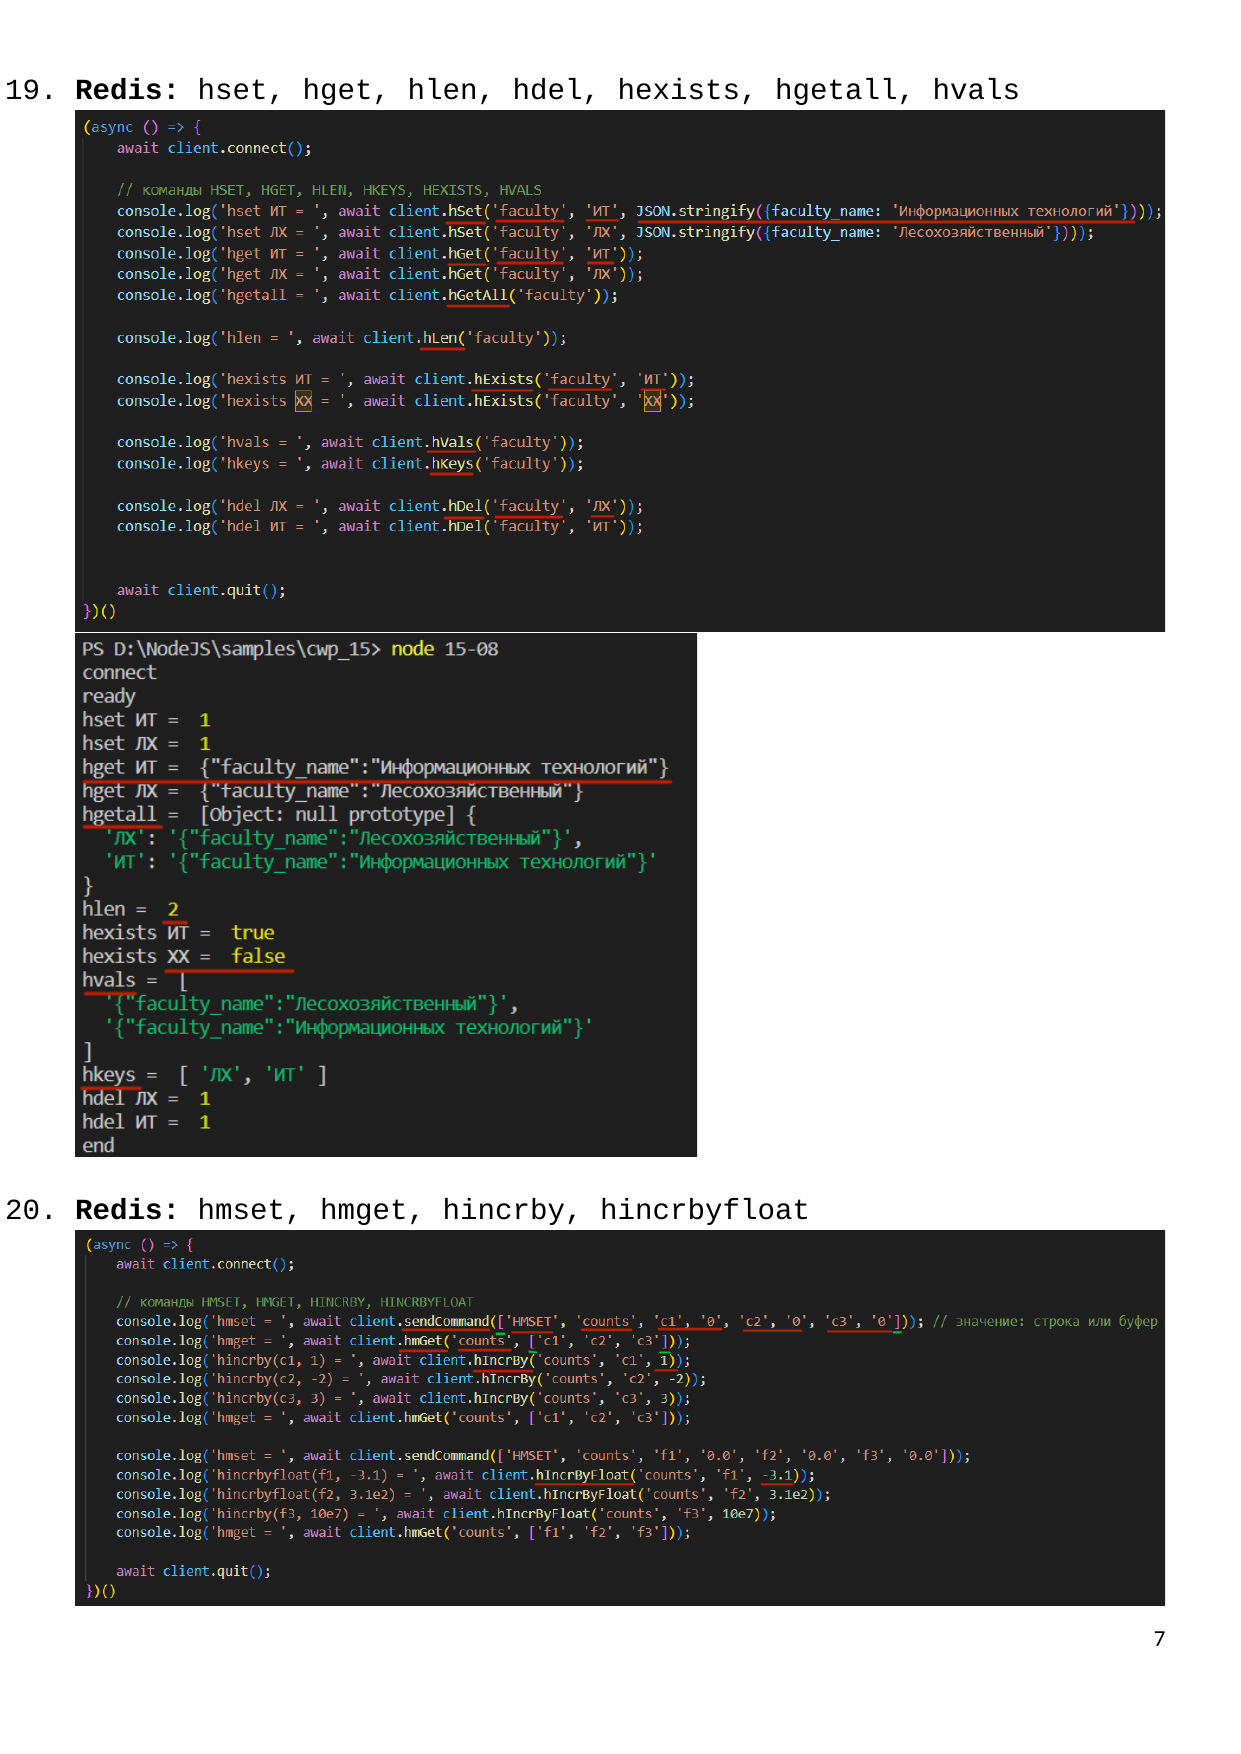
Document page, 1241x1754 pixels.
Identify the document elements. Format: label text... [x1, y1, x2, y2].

picture [75, 110, 1166, 632]
list Redis: hmset, hmget, hincrby, hincrbyfloat [75, 1195, 1165, 1228]
picture [75, 633, 698, 1157]
list Redis: hset, hget, hlen, hdel, hexists, hgetall, hvals [75, 75, 1165, 108]
picture [75, 1230, 1166, 1606]
